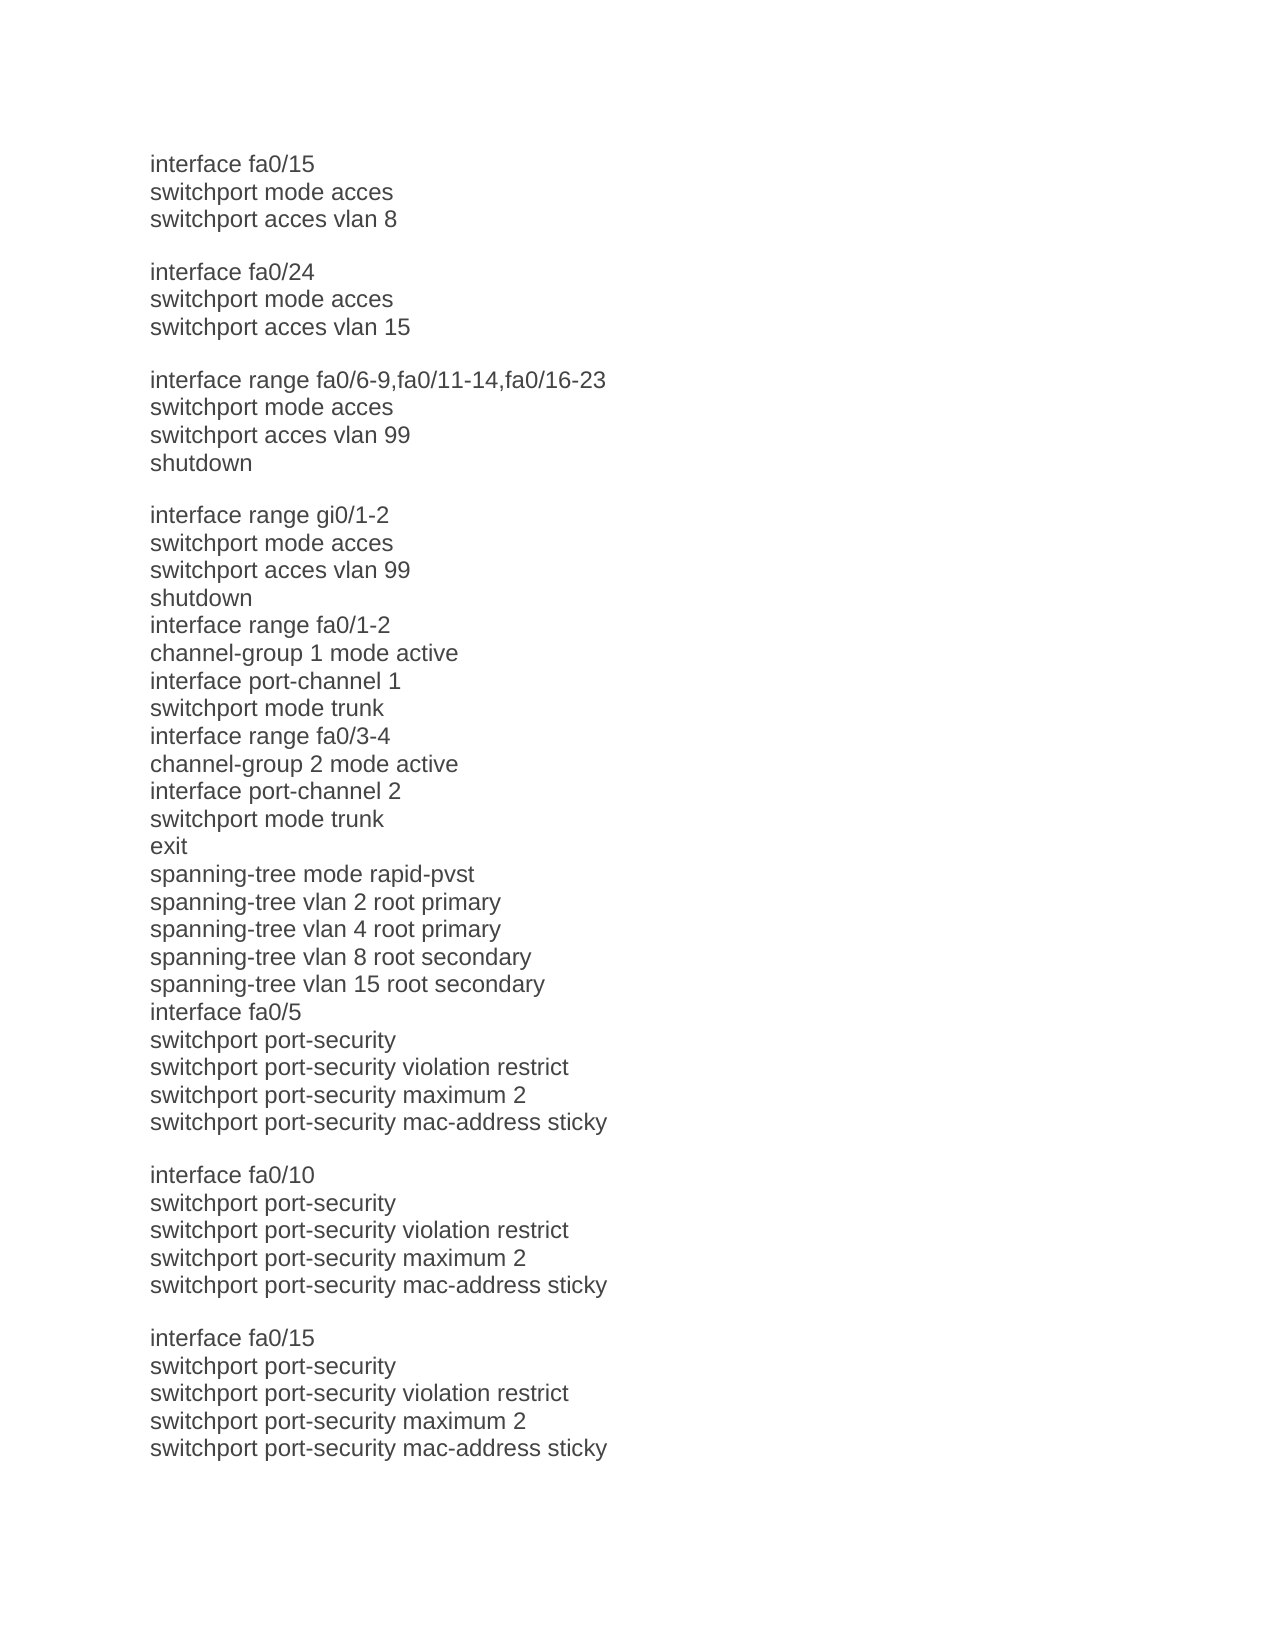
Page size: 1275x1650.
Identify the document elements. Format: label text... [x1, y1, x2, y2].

text interface fa0/24 switchport mode acces switchport acces vlan 15 [150, 258, 1125, 341]
text interface fa0/15 switchport mode acces switchport acces vlan 8 [150, 150, 1125, 233]
text interface fa0/10 switchport port-security switchport port-security violation restrict switchport port-security maximum 2 switchport port-security mac-address sticky [150, 1161, 1125, 1299]
text interface fa0/15 switchport port-security switchport port-security violation restrict switchport port-security maximum 2 switchport port-security mac-address sticky [150, 1324, 1125, 1462]
text interface range fa0/6-9,fa0/11-14,fa0/16-23 switchport mode acces switchport acces vlan 99 shutdown [150, 366, 1125, 476]
text interface range gi0/1-2 switchport mode acces switchport acces vlan 99 shutdown interface range fa0/1-2 channel-group 1 mode active interface port-channel 1 switchport mode trunk interface range fa0/3-4 channel-group 2 mode active interface port-channel 2 switchport mode trunk exit spanning-tree mode rapid-pvst spanning-tree vlan 2 root primary spanning-tree vlan 4 root primary spanning-tree vlan 8 root secondary spanning-tree vlan 15 root secondary interface fa0/5 switchport port-security switchport port-security violation restrict switchport port-security maximum 2 switchport port-security mac-address sticky [150, 501, 1125, 1136]
